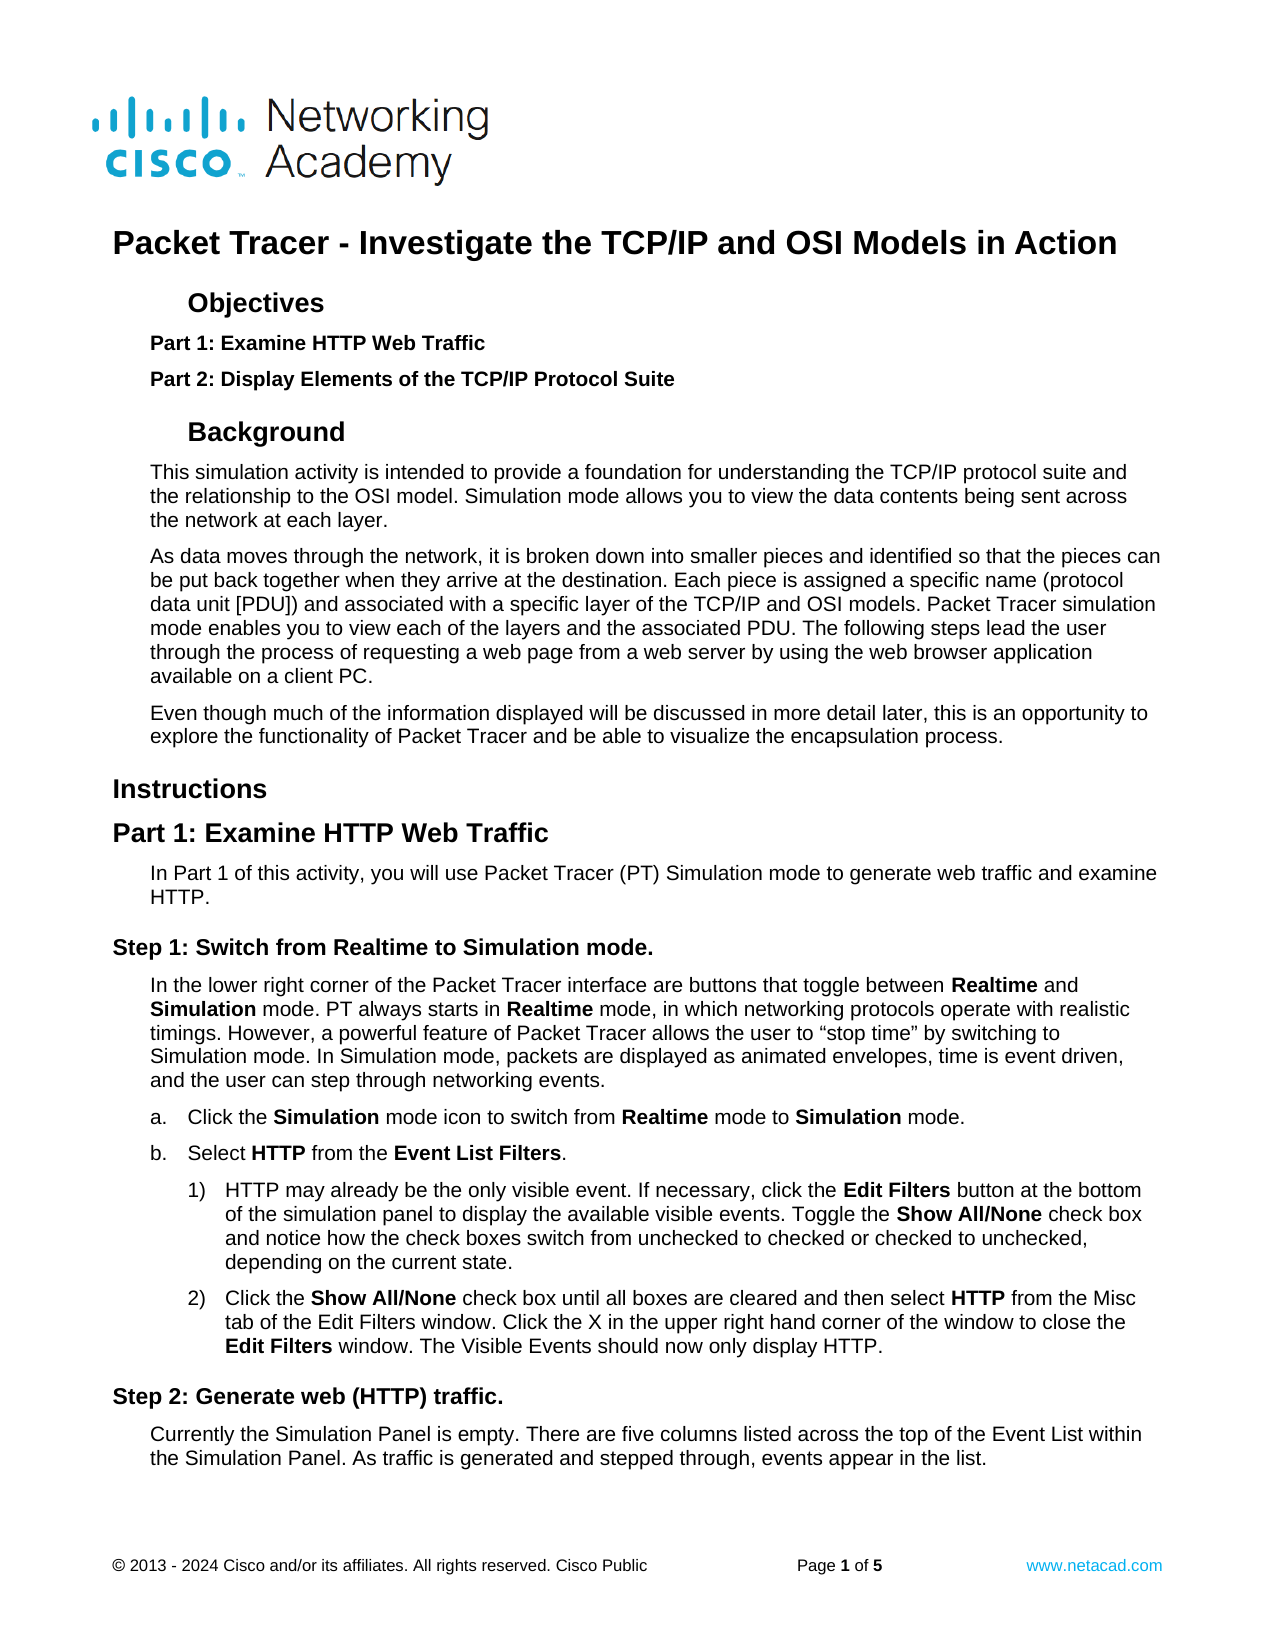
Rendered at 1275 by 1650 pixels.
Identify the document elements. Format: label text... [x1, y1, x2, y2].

text HTTP may already be the only visible event. If necessary, click the Edit Filters button at the bottom of the simulation panel to display the available visible events. Toggle the Show All/None check box and notice how the check boxes switch from unchecked to checked or checked to unchecked, depending on the current state. [187, 1178, 1162, 1273]
subtitle Switch from Realtime to Simulation mode. [112, 934, 1162, 960]
text This simulation activity is intended to provide a foundation for understanding the TCP/IP protocol suite and the relationship to the OSI model. Simulation mode allows you to view the data contents being sent across the network at each layer. [150, 460, 1162, 532]
text Click the Simulation mode icon to switch from Realtime mode to Simulation mode. [150, 1105, 1162, 1129]
subtitle Instructions [112, 773, 1162, 804]
subtitle Background [112, 416, 1162, 447]
text As data moves through the network, it is broken down into smaller pieces and identified so that the pieces can be put back together when they arrive at the destination. Each piece is assigned a specific name (protocol data unit [PDU]) and associated with a specific layer of the TCP/IP and OSI models. Packet Tracer simulation mode enables you to view each of the layers and the associated PDU. The following steps lead the user through the process of requesting a web page from a web server by using the web browser application available on a client PC. [150, 544, 1162, 688]
text Part 2: Display Elements of the TCP/IP Protocol Suite [150, 367, 1162, 391]
text In the lower right corner of the Packet Tracer interface are buttons that toggle between Realtime and Simulation mode. PT always starts in Realtime mode, in which networking protocols operate with realistic timings. However, a powerful feature of Packet Tracer allows the user to “stop time” by switching to Simulation mode. In Simulation mode, packets are displayed as animated envelopes, time is event driven, and the user can step through networking events. [150, 972, 1162, 1092]
subtitle Objectives [112, 287, 1162, 318]
subtitle Generate web (HTTP) traffic. [112, 1383, 1162, 1409]
picture [82, 81, 507, 214]
text Even though much of the information displayed will be discussed in more detail later, this is an opportunity to explore the functionality of Packet Tracer and be able to visualize the encapsulation process. [150, 700, 1162, 748]
subtitle Examine HTTP Web Traffic [112, 817, 1162, 848]
text Part 1: Examine HTTP Web Traffic [150, 331, 1162, 354]
text In Part 1 of this activity, you will use Packet Tracer (PT) Simulation mode to generate web traffic and examine HTTP. [150, 861, 1162, 909]
text Currently the Simulation Panel is empty. There are five columns listed across the top of the Event List within the Simulation Panel. As traffic is generated and stepped through, events appear in the list. [150, 1422, 1162, 1470]
text Select HTTP from the Event List Filters. [150, 1141, 1162, 1165]
text Click the Show All/None check box until all boxes are cleared and then select HTTP from the Misc tab of the Edit Filters window. Click the X in the upper right hand corner of the window to close the Edit Filters window. The Visible Events should now only display HTTP. [187, 1286, 1162, 1358]
